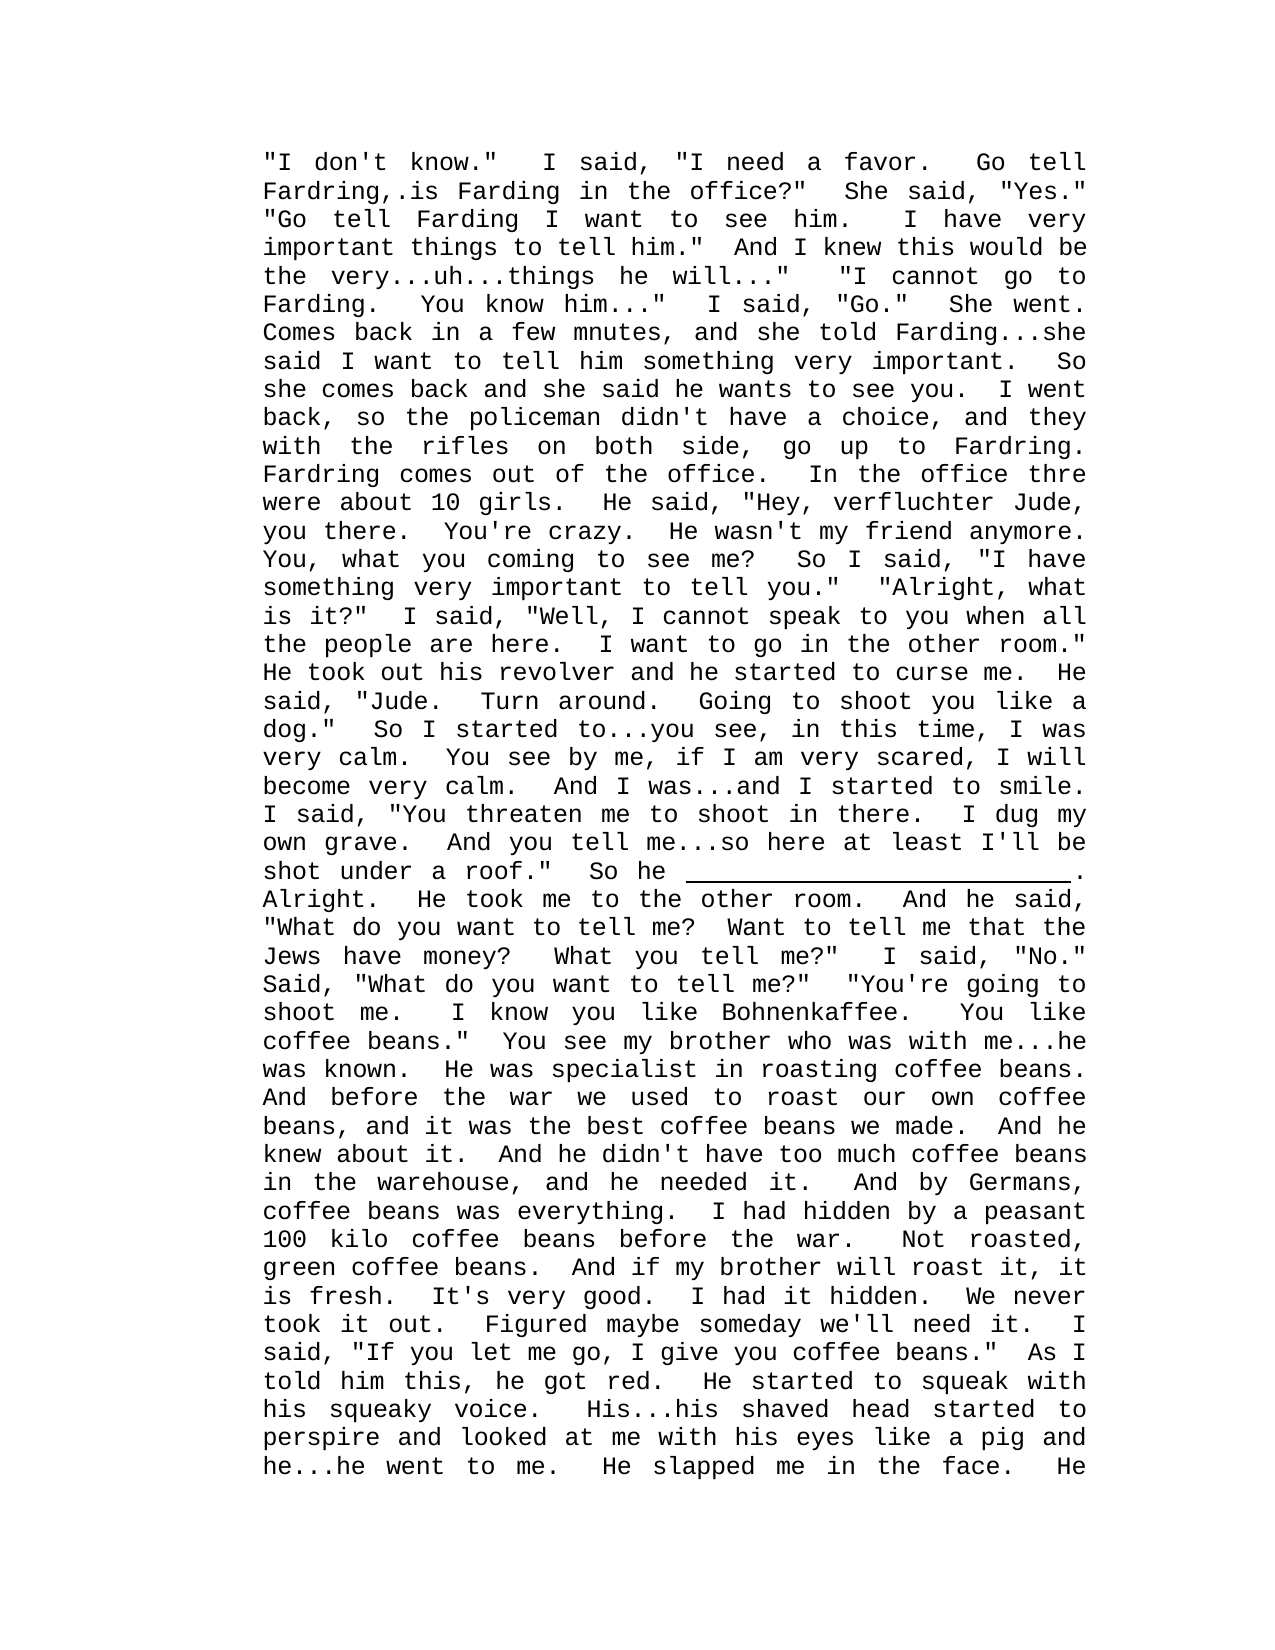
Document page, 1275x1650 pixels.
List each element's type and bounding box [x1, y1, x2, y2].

text [262, 150, 1087, 1482]
